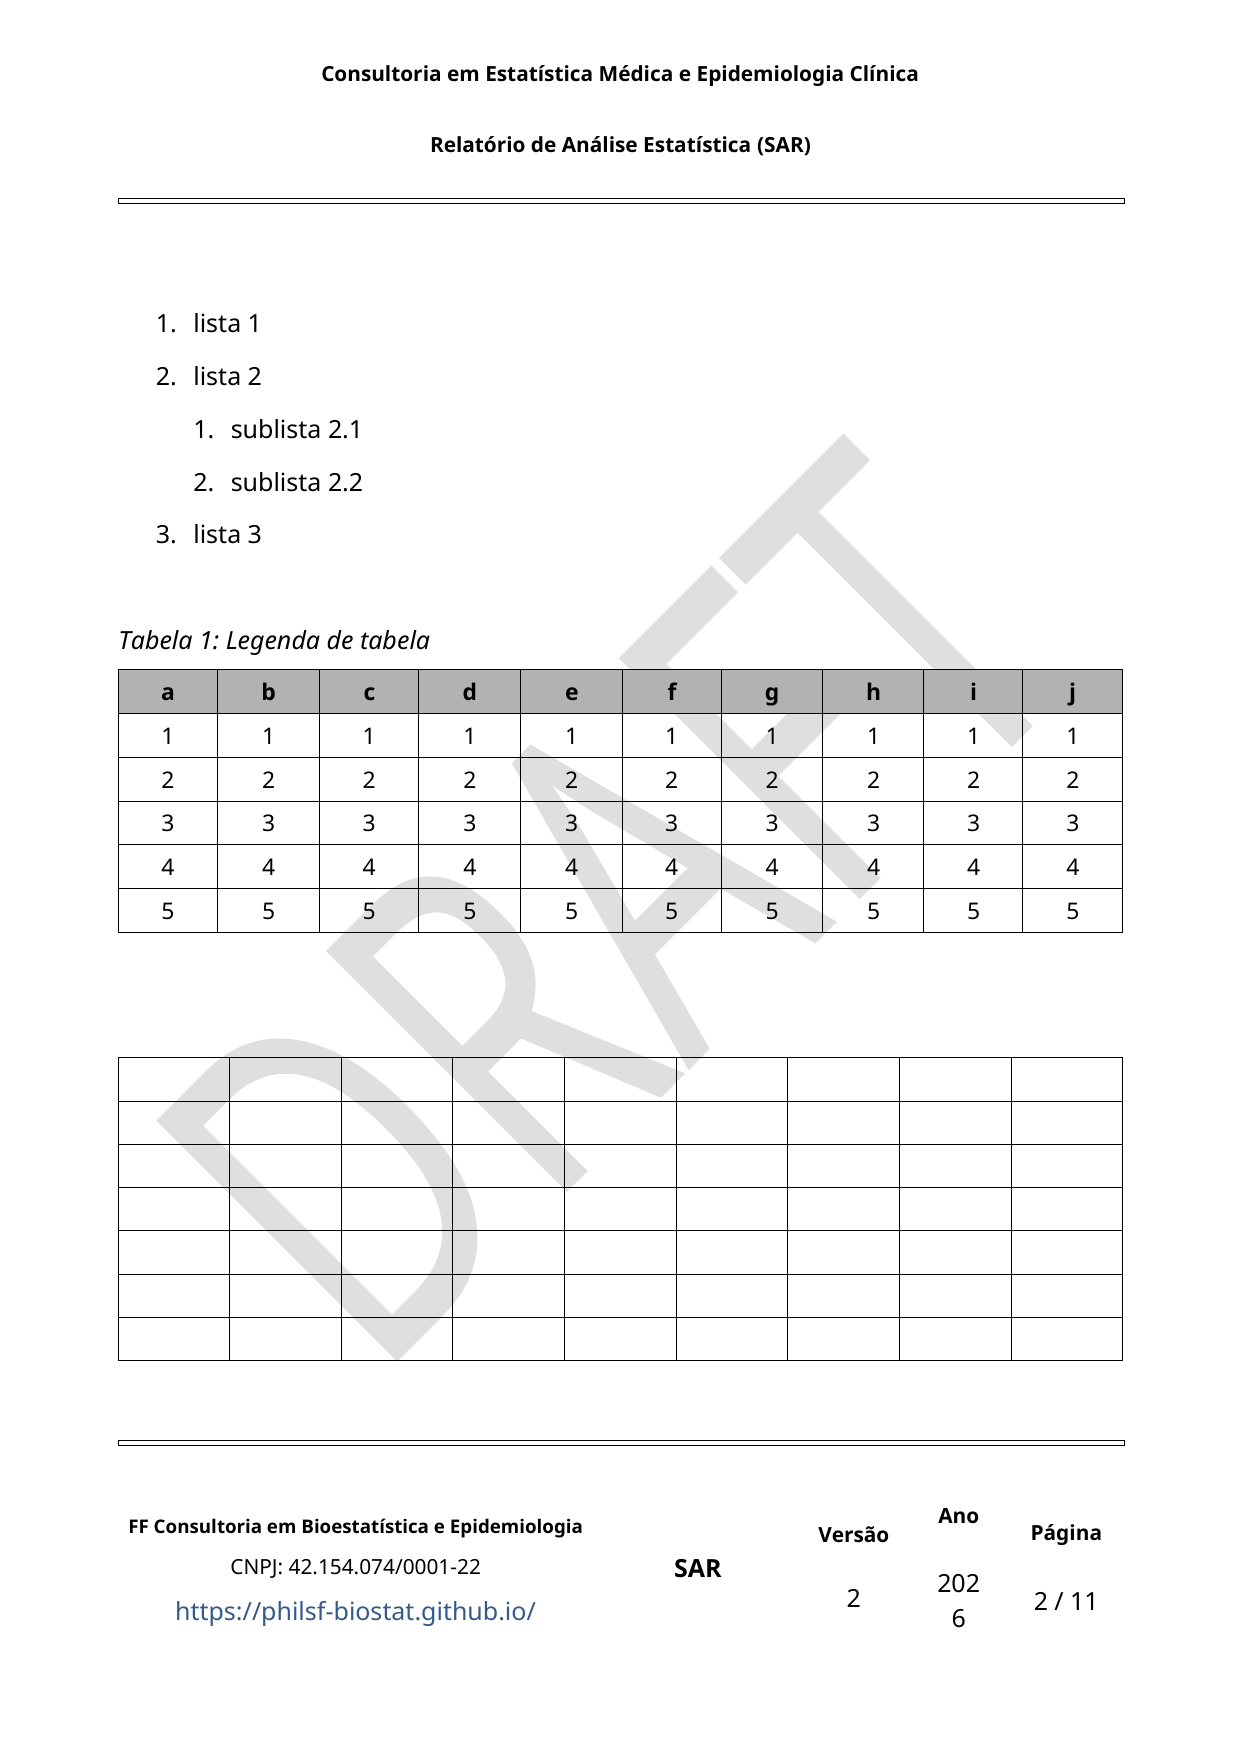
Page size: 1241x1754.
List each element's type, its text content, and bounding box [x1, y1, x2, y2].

table_cell [342, 1231, 452, 1273]
table_cell 5 [119, 889, 217, 932]
table_cell [453, 1231, 564, 1273]
text Tabela 1: Legenda de tabela [118, 623, 1122, 657]
table_cell [230, 1275, 341, 1317]
table_cell 5 [623, 889, 721, 932]
table_cell [1012, 1318, 1122, 1360]
table_cell 5 [218, 889, 319, 932]
table_header d [419, 670, 520, 713]
table_cell 3 [119, 802, 217, 844]
table_cell [342, 1145, 452, 1187]
table_header [230, 1058, 341, 1101]
table_cell [900, 1102, 1011, 1144]
table_cell 4 [320, 845, 418, 888]
table_cell 1 [924, 714, 1022, 757]
table_header i [924, 670, 1022, 713]
table_cell 2 [623, 758, 721, 801]
table_cell 2 [722, 758, 822, 801]
table_cell 1 [521, 714, 622, 757]
table_cell [119, 1231, 229, 1273]
table_cell 2 [320, 758, 418, 801]
table_cell 2 [823, 758, 923, 801]
table_cell 3 [623, 802, 721, 844]
table_cell 3 [722, 802, 822, 844]
table_header [900, 1058, 1011, 1101]
table_cell 2 [521, 758, 622, 801]
table_cell [119, 1318, 229, 1360]
table_cell [230, 1231, 341, 1273]
table_cell 5 [924, 889, 1022, 932]
table_cell [900, 1188, 1011, 1230]
table_cell 3 [218, 802, 319, 844]
table_header c [320, 670, 418, 713]
table_cell 1 [218, 714, 319, 757]
table_cell [900, 1318, 1011, 1360]
table_cell [565, 1275, 676, 1317]
table_cell 2 [924, 758, 1022, 801]
table_cell [677, 1188, 787, 1230]
table_cell [453, 1188, 564, 1230]
table_cell [119, 1145, 229, 1187]
table_cell [677, 1145, 787, 1187]
table_cell 3 [823, 802, 923, 844]
list sublista 2.1 [193, 412, 1122, 446]
table_cell 4 [419, 845, 520, 888]
table_cell 3 [419, 802, 520, 844]
table_cell [1012, 1275, 1122, 1317]
table_cell [900, 1231, 1011, 1273]
table_header g [722, 670, 822, 713]
table_cell [788, 1318, 899, 1360]
table_cell [1012, 1102, 1122, 1144]
table_cell 5 [320, 889, 418, 932]
table_cell 5 [521, 889, 622, 932]
table_cell 1 [623, 714, 721, 757]
table_cell [230, 1188, 341, 1230]
table_cell [565, 1188, 676, 1230]
table_cell 4 [722, 845, 822, 888]
table_cell [900, 1275, 1011, 1317]
table_cell 5 [419, 889, 520, 932]
table_cell [1012, 1145, 1122, 1187]
table_cell [453, 1318, 564, 1360]
table_cell 2 [119, 758, 217, 801]
table_cell 1 [320, 714, 418, 757]
table_cell [342, 1275, 452, 1317]
table_cell 4 [119, 845, 217, 888]
table_cell 5 [722, 889, 822, 932]
table_cell 5 [823, 889, 923, 932]
table_cell 3 [320, 802, 418, 844]
table_cell [453, 1145, 564, 1187]
table_cell [788, 1102, 899, 1144]
table_cell [230, 1145, 341, 1187]
table_header [677, 1058, 787, 1101]
table_cell [788, 1275, 899, 1317]
table_cell [453, 1102, 564, 1144]
table_cell [342, 1318, 452, 1360]
table_cell 3 [924, 802, 1022, 844]
table_cell 1 [119, 714, 217, 757]
table_cell [788, 1145, 899, 1187]
table_header f [623, 670, 721, 713]
table_cell [119, 1275, 229, 1317]
table_cell 5 [1023, 889, 1122, 932]
table_cell [788, 1231, 899, 1273]
table_header a [119, 670, 217, 713]
table_cell [565, 1231, 676, 1273]
table_header [119, 1058, 229, 1101]
table_cell 4 [521, 845, 622, 888]
table_cell 4 [1023, 845, 1122, 888]
table_cell [230, 1102, 341, 1144]
table_cell [119, 1102, 229, 1144]
table_cell [677, 1102, 787, 1144]
table_header [1012, 1058, 1122, 1101]
list lista 2 [156, 359, 1122, 393]
list lista 1 [156, 306, 1122, 340]
table_cell 4 [924, 845, 1022, 888]
table_cell [119, 1188, 229, 1230]
table_cell [565, 1145, 676, 1187]
table_cell [453, 1275, 564, 1317]
table_header b [218, 670, 319, 713]
table_cell 1 [419, 714, 520, 757]
table_cell 3 [1023, 802, 1122, 844]
table_header [788, 1058, 899, 1101]
list lista 3 [156, 517, 1122, 551]
table_header j [1023, 670, 1122, 713]
table_header h [823, 670, 923, 713]
table_cell [565, 1102, 676, 1144]
table_cell [1012, 1188, 1122, 1230]
table_cell [677, 1318, 787, 1360]
table_header [565, 1058, 676, 1101]
table_cell 3 [521, 802, 622, 844]
table_cell [677, 1275, 787, 1317]
table_cell 1 [722, 714, 822, 757]
table_header [342, 1058, 452, 1101]
table_cell 1 [823, 714, 923, 757]
table_cell [342, 1102, 452, 1144]
table_cell [788, 1188, 899, 1230]
table_cell [677, 1231, 787, 1273]
table_cell 4 [623, 845, 721, 888]
table_cell 2 [419, 758, 520, 801]
table_cell [1012, 1231, 1122, 1273]
table_cell [565, 1318, 676, 1360]
list sublista 2.2 [193, 464, 1122, 498]
table_cell 2 [1023, 758, 1122, 801]
table_cell [342, 1188, 452, 1230]
table_cell 4 [218, 845, 319, 888]
table_cell [900, 1145, 1011, 1187]
table_cell [230, 1318, 341, 1360]
table_cell 1 [1023, 714, 1122, 757]
table_cell 4 [823, 845, 923, 888]
table_header [453, 1058, 564, 1101]
table_header e [521, 670, 622, 713]
table_cell 2 [218, 758, 319, 801]
